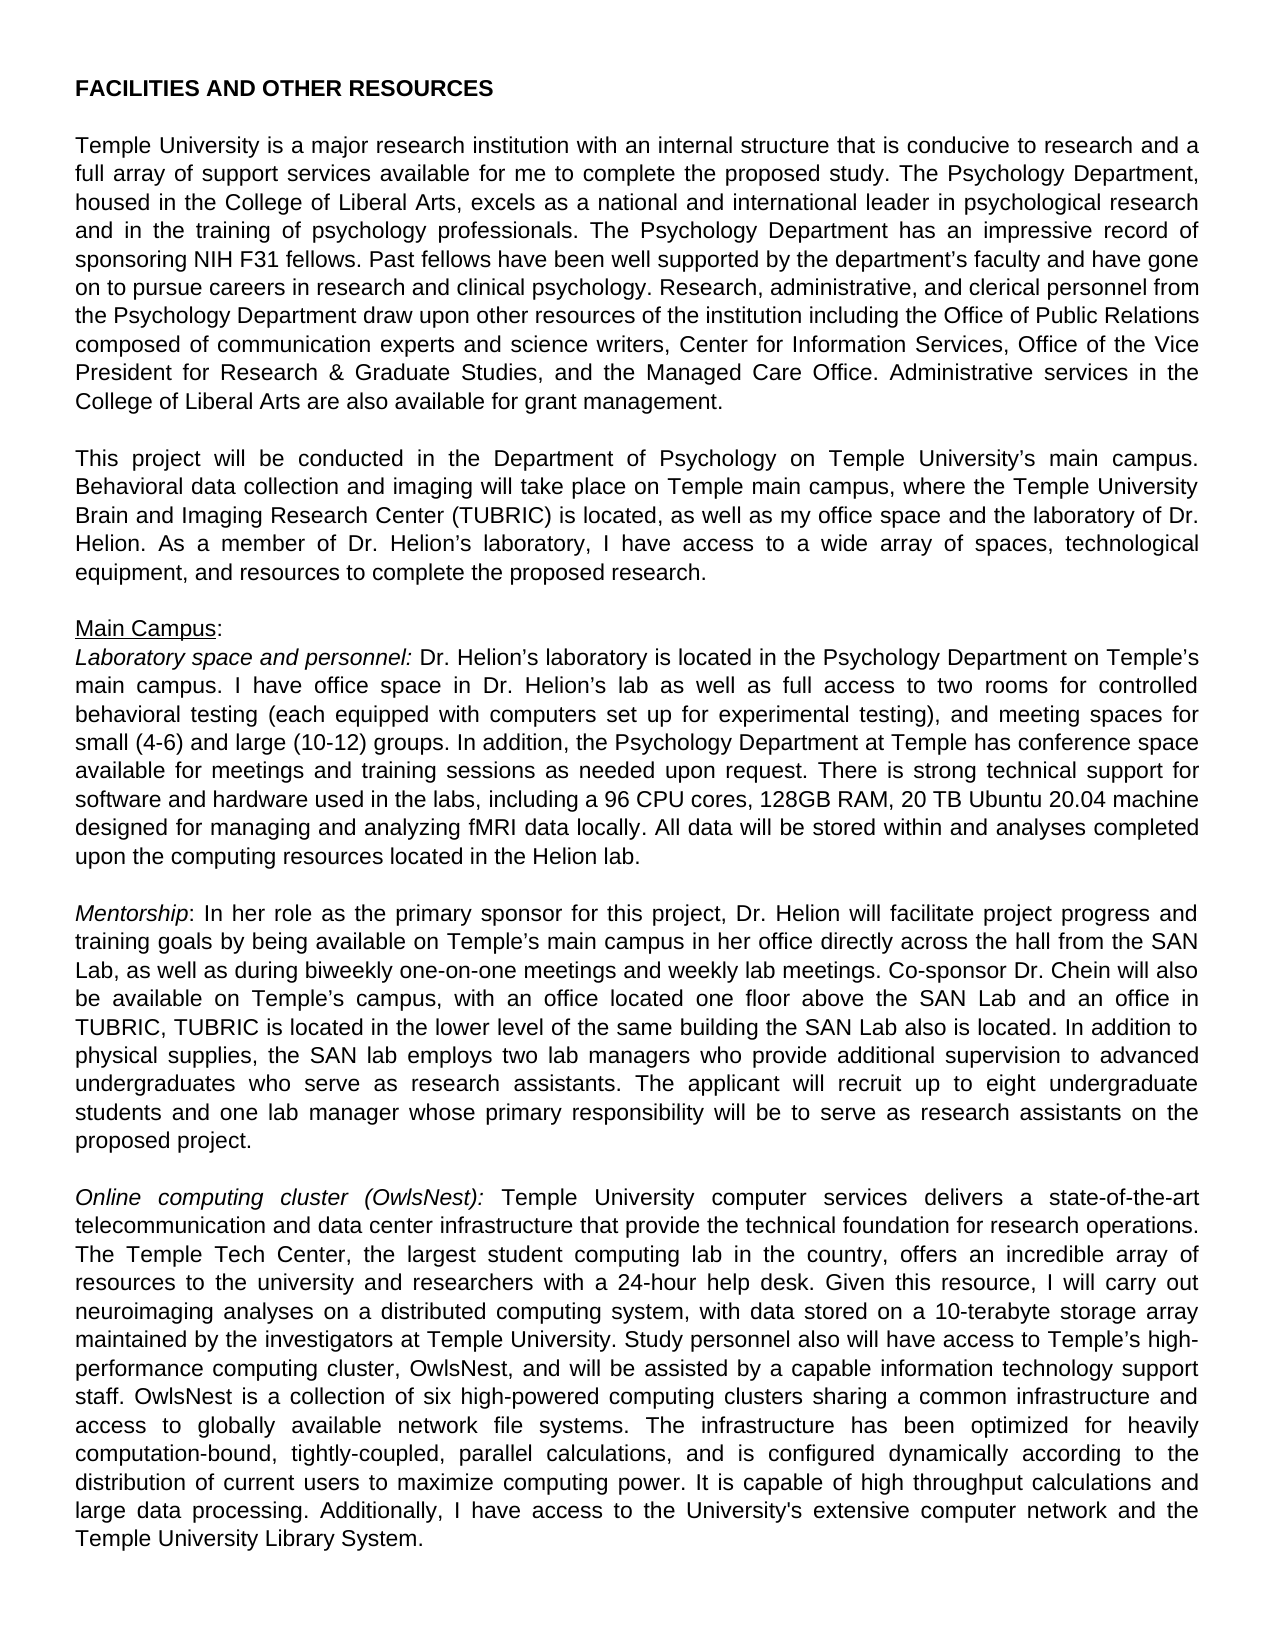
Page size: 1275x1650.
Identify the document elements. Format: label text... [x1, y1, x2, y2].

text FACILITIES AND OTHER RESOURCES [75, 75, 1200, 101]
text Online computing cluster (OwlsNest): Temple University computer services delivers a state-of-the-art telecommunication and data center infrastructure that provide the technical foundation for research operations. The Temple Tech Center, the largest student computing lab in the country, offers an incredible array of resources to the university and researchers with a 24-hour help desk. Given this resource, I will carry out neuroimaging analyses on a distributed computing system, with data stored on a 10-terabyte storage array maintained by the investigators at Temple University. Study personnel also will have access to Temple’s high-performance computing cluster, OwlsNest, and will be assisted by a capable information technology support staff. OwlsNest is a collection of six high-powered computing clusters sharing a common infrastructure and access to globally available network file systems. The infrastructure has been optimized for heavily computation-bound, tightly-coupled, parallel calculations, and is configured dynamically according to the distribution of current users to maximize computing power. It is capable of high throughput calculations and large data processing. Additionally, I have access to the University's extensive computer network and the Temple University Library System. [75, 1184, 1200, 1552]
text Laboratory space and personnel: Dr. Helion’s laboratory is located in the Psychology Department on Temple’s main campus. I have office space in Dr. Helion’s lab as well as full access to two rooms for controlled behavioral testing (each equipped with computers set up for experimental testing), and meeting spaces for small (4-6) and large (10-12) groups. In addition, the Psychology Department at Temple has conference space available for meetings and training sessions as needed upon request. There is strong technical support for software and hardware used in the labs, including a 96 CPU cores, 128GB RAM, 20 TB Ubuntu 20.04 machine designed for managing and analyzing fMRI data locally. All data will be stored within and analyses completed upon the computing resources located in the Helion lab. [75, 644, 1200, 869]
text Main Campus: [75, 615, 1200, 642]
text This project will be conducted in the Department of Psychology on Temple University’s main campus. Behavioral data collection and imaging will take place on Temple main campus, where the Temple University Brain and Imaging Research Center (TUBRIC) is located, as well as my office space and the laboratory of Dr. Helion. As a member of Dr. Helion’s laboratory, I have access to a wide array of spaces, technological equipment, and resources to complete the proposed research. [75, 445, 1200, 585]
text Mentorship: In her role as the primary sponsor for this project, Dr. Helion will facilitate project progress and training goals by being available on Temple’s main campus in her office directly across the hall from the SAN Lab, as well as during biweekly one-on-one meetings and weekly lab meetings. Co-sponsor Dr. Chein will also be available on Temple’s campus, with an office located one floor above the SAN Lab and an office in TUBRIC, TUBRIC is located in the lower level of the same building the SAN Lab also is located. In addition to physical supplies, the SAN lab employs two lab managers who provide additional supervision to advanced undergraduates who serve as research assistants. The applicant will recruit up to eight undergraduate students and one lab manager whose primary responsibility will be to serve as research assistants on the proposed project. [75, 900, 1200, 1153]
text Temple University is a major research institution with an internal structure that is conducive to research and a full array of support services available for me to complete the proposed study. The Psychology Department, housed in the College of Liberal Arts, excels as a national and international leader in psychological research and in the training of psychology professionals. The Psychology Department has an impressive record of sponsoring NIH F31 fellows. Past fellows have been well supported by the department’s faculty and have gone on to pursue careers in research and clinical psychology. Research, administrative, and clerical personnel from the Psychology Department draw upon other resources of the institution including the Office of Public Relations composed of communication experts and science writers, Center for Information Services, Office of the Vice President for Research & Graduate Studies, and the Managed Care Office. Administrative services in the College of Liberal Arts are also available for grant management. [75, 132, 1200, 414]
